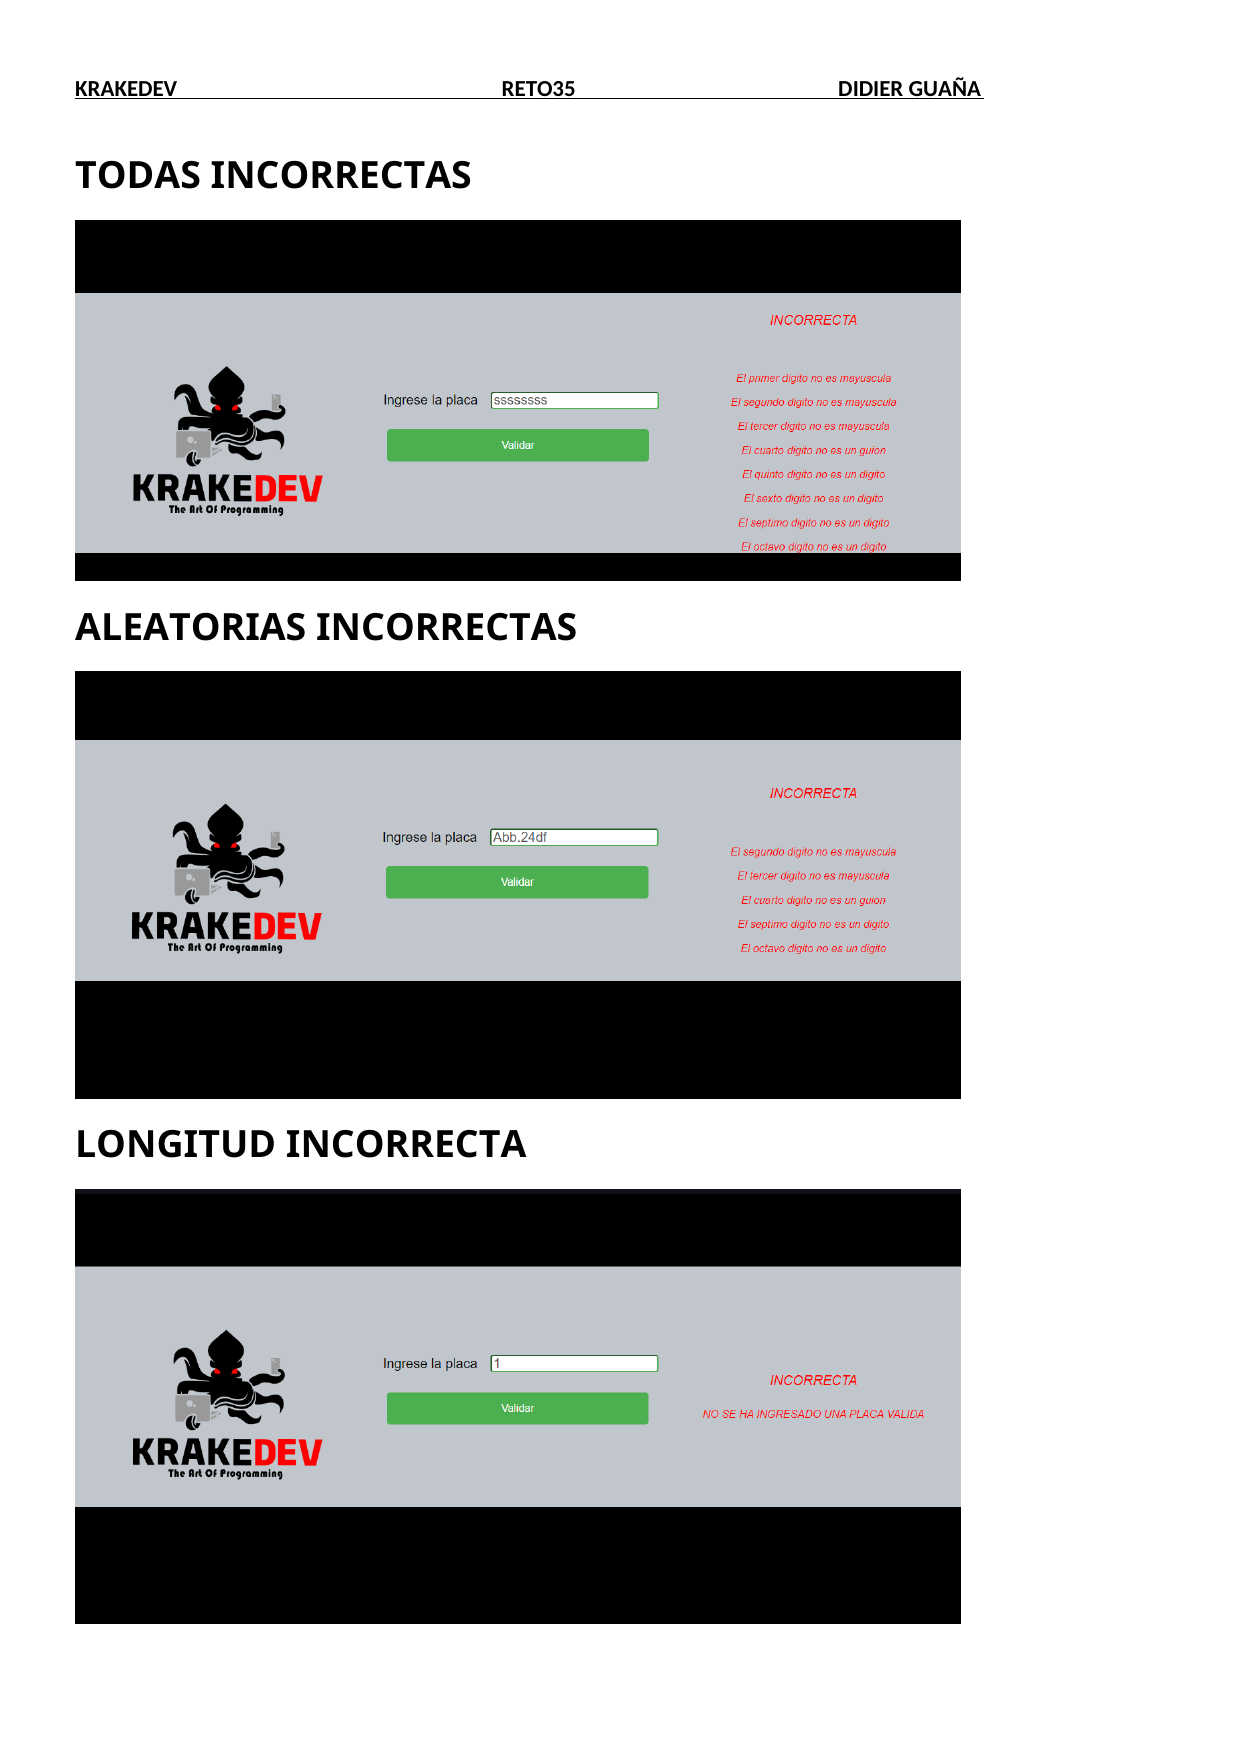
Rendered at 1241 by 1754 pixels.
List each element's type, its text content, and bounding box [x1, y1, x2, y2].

text TODAS INCORRECTAS [75, 149, 1165, 200]
picture [75, 671, 961, 1099]
picture [75, 220, 961, 581]
text LONGITUD INCORRECTA [75, 1117, 1165, 1168]
text ALEATORIAS INCORRECTAS [75, 600, 1165, 651]
picture [75, 1189, 961, 1624]
